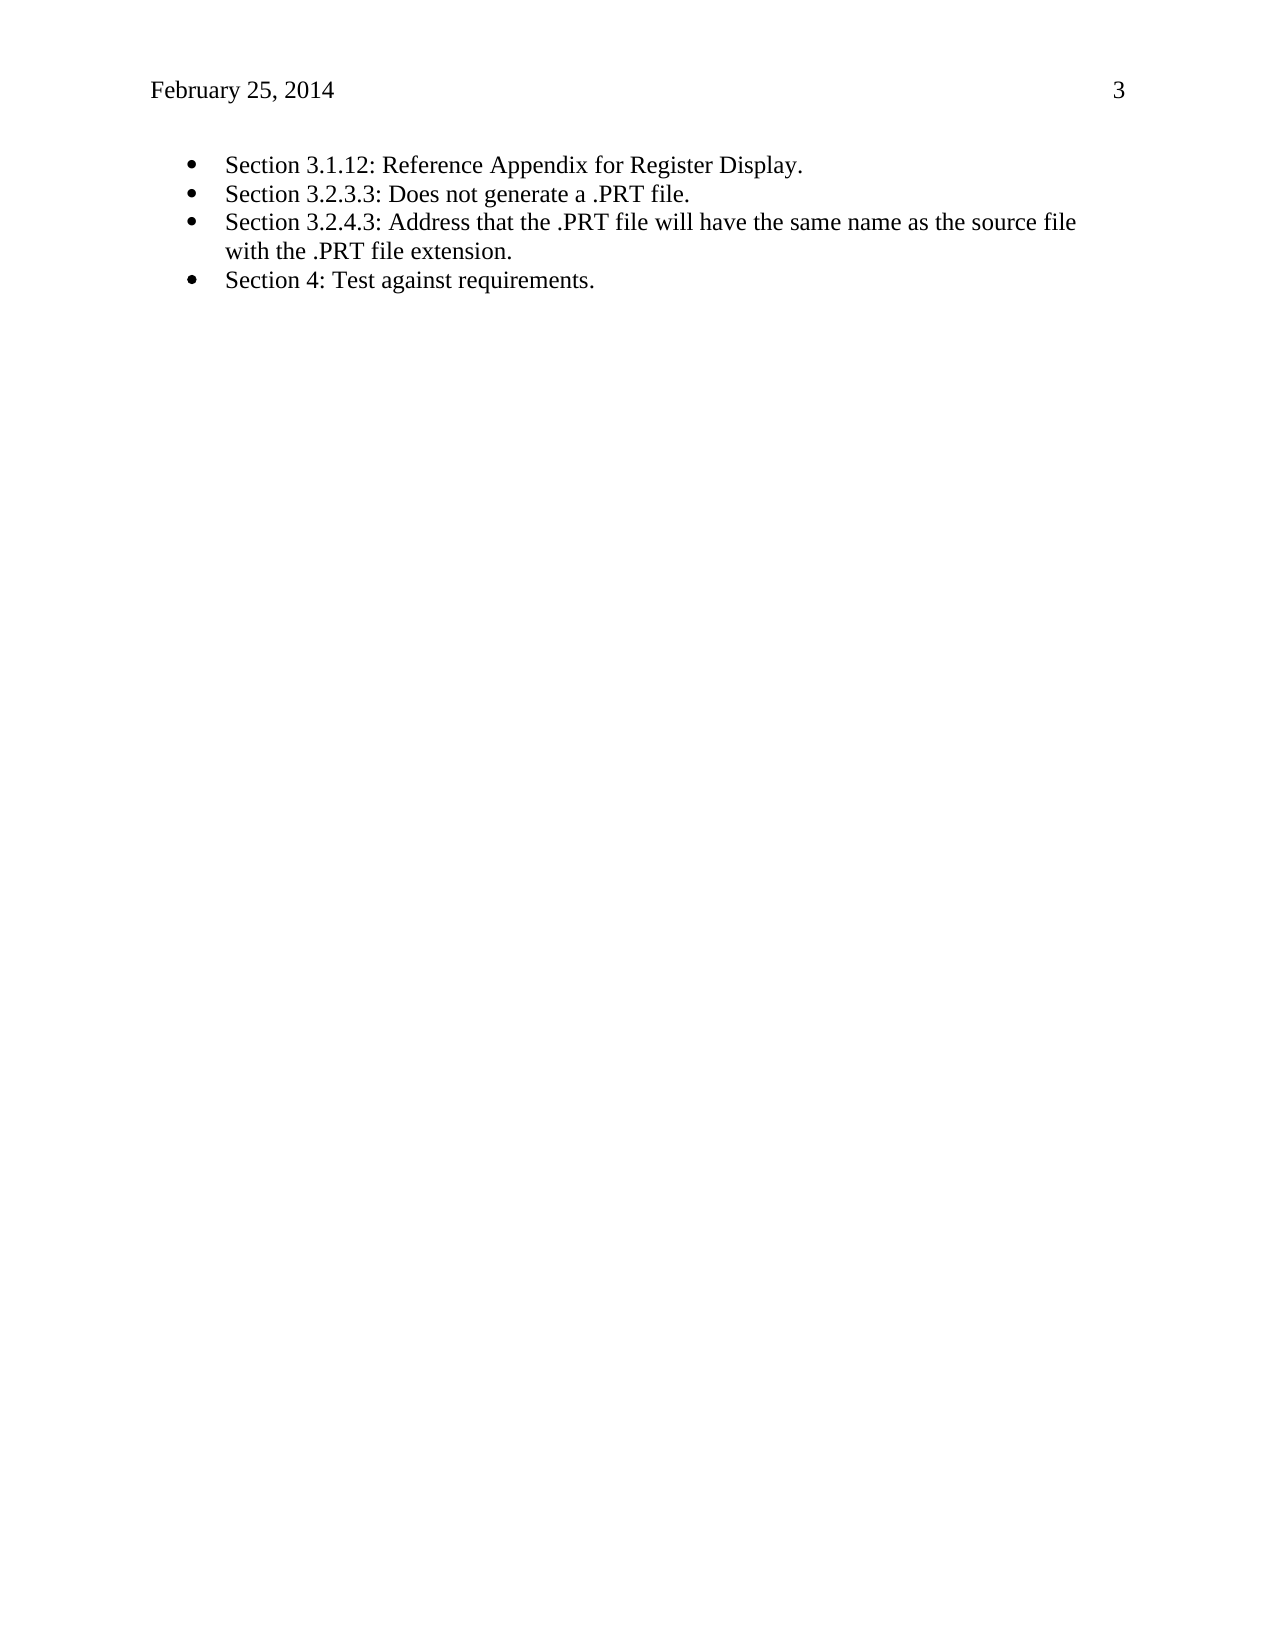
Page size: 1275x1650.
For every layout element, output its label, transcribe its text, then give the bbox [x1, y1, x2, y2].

list Section 4: Test against requirements. [187, 265, 1125, 294]
list Section 3.1.12: Reference Appendix for Register Display. [187, 150, 1125, 179]
list Section 3.2.3.3: Does not generate a .PRT file. [187, 179, 1125, 207]
list Section 3.2.4.3: Address that the .PRT file will have the same name as the source file with the .PRT file extension. [187, 207, 1125, 265]
